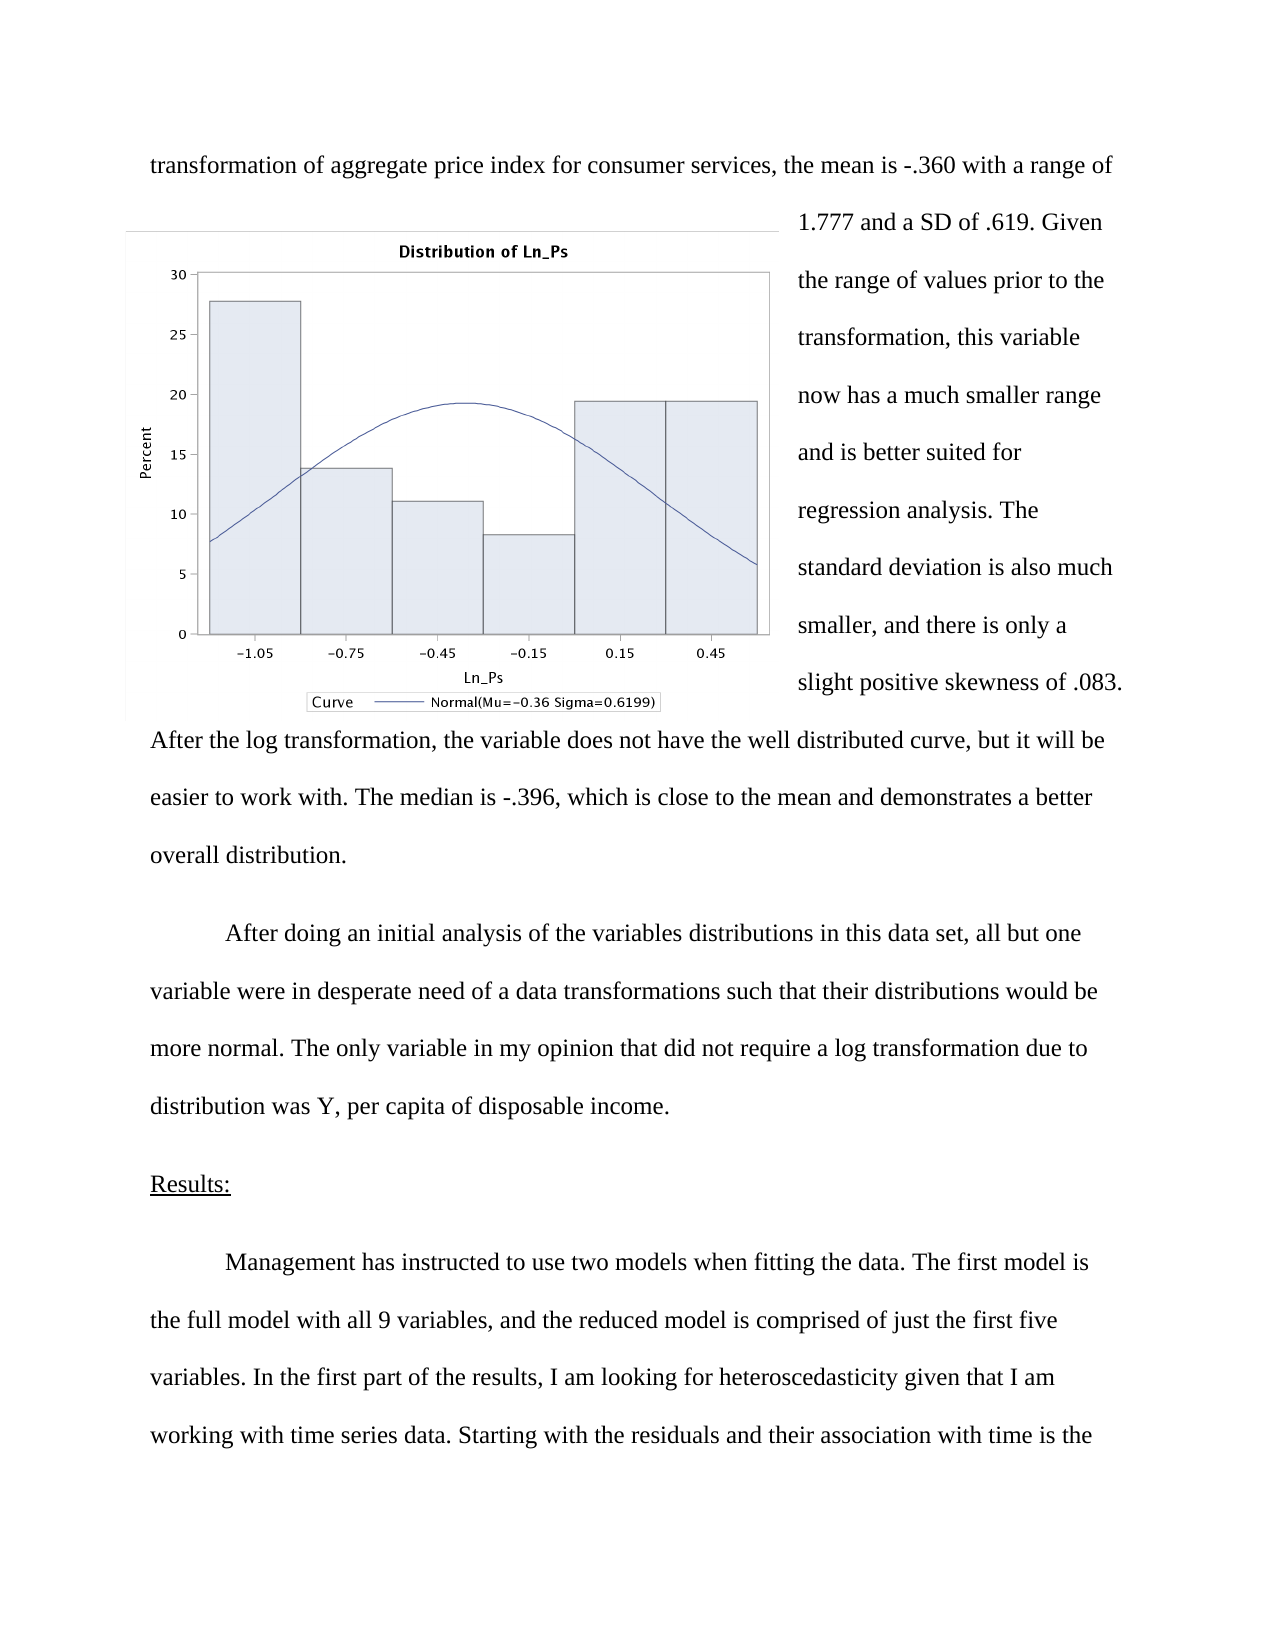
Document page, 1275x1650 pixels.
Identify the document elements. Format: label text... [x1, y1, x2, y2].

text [150, 150, 1125, 869]
text After doing an initial analysis of the variables distributions in this data set, all but one variable were in desperate need of a data transformations such that their distributions would be more normal. The only variable in my opinion that did not require a log transformation due to distribution was Y, per capita of disposable income. [150, 918, 1125, 1119]
picture [125, 231, 778, 719]
text Results: [150, 1169, 1125, 1198]
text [150, 1247, 1125, 1449]
